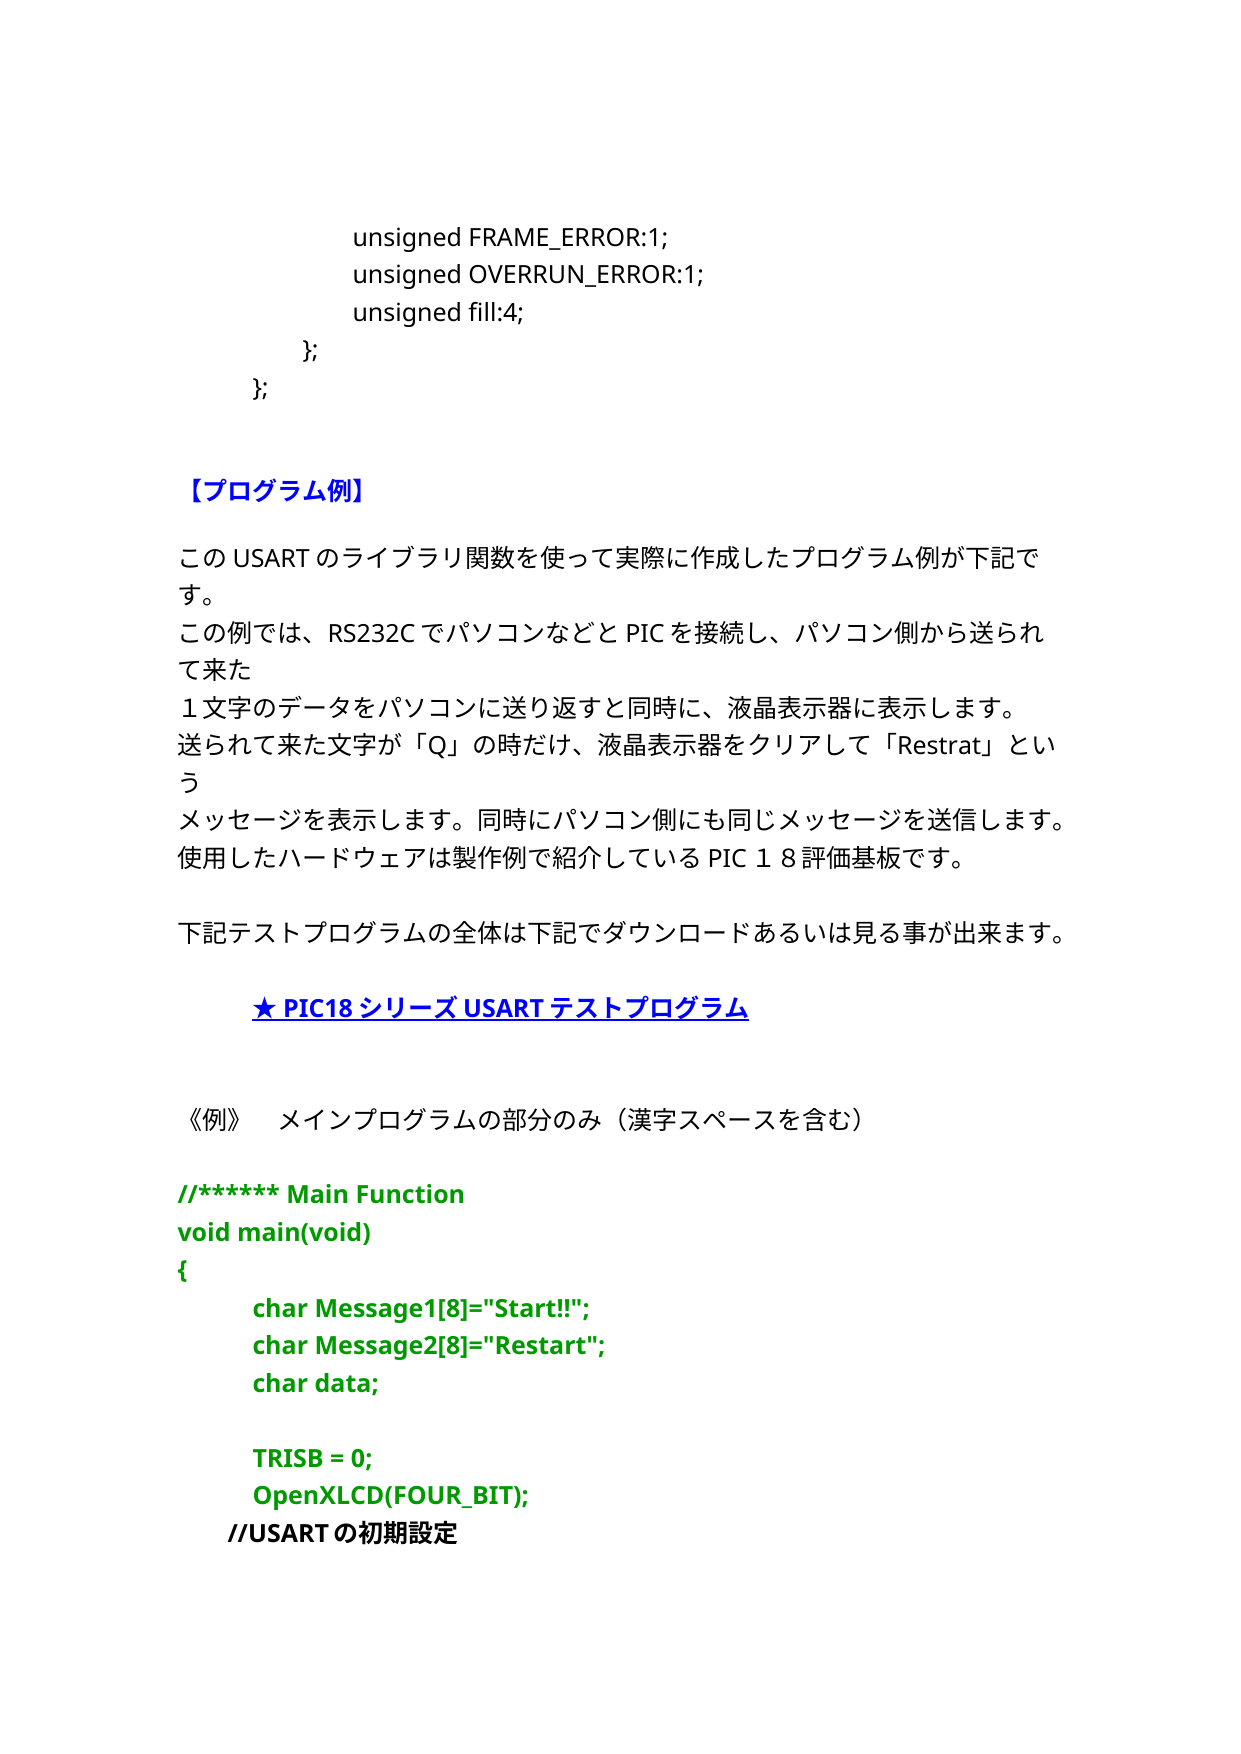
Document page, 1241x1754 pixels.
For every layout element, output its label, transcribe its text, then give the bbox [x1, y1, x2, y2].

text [177, 538, 1063, 1550]
text 【プログラム例】 [177, 433, 1063, 508]
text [177, 217, 1063, 404]
